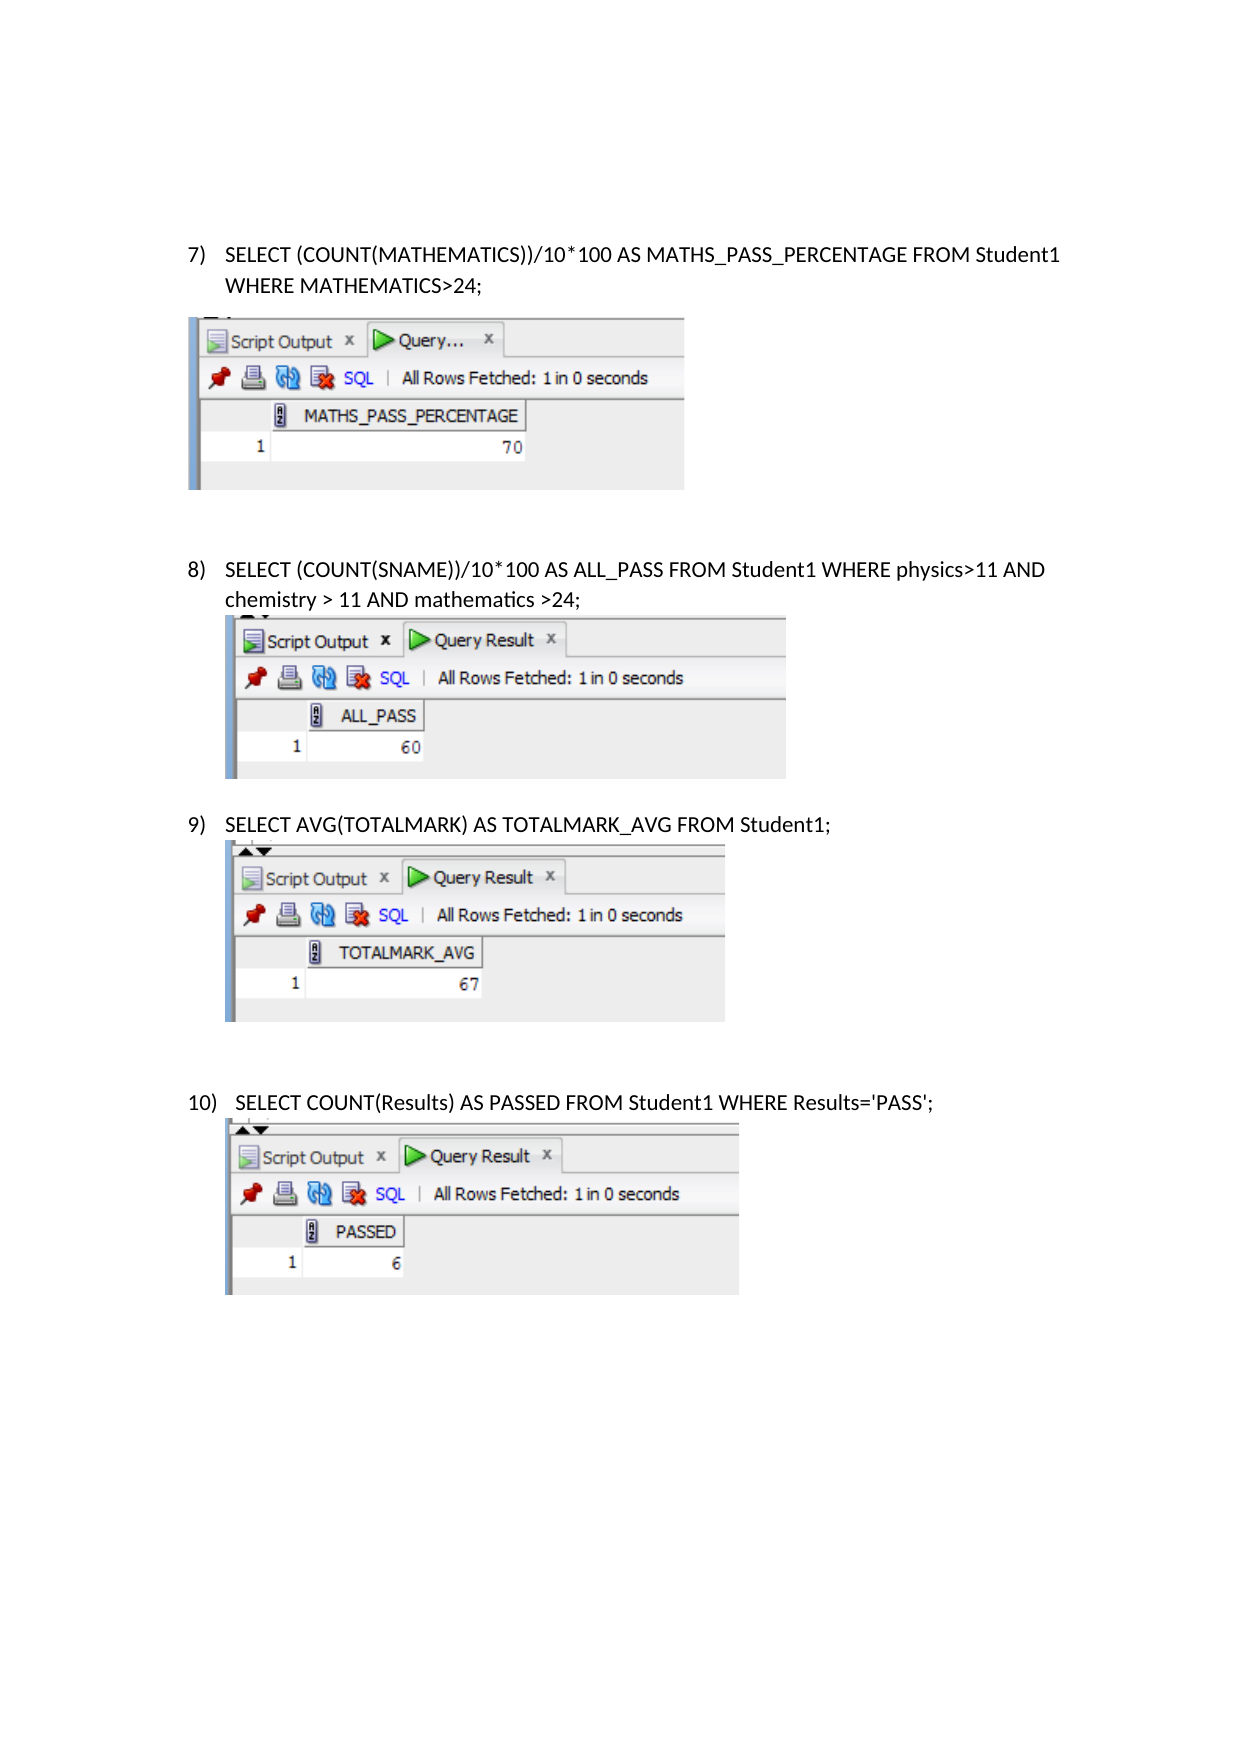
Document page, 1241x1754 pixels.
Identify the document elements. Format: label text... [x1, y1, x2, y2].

list SELECT (COUNT(SNAME))/10*100 AS ALL_PASS FROM Student1 WHERE physics>11 AND chemistry > 11 AND mathematics >24; [187, 555, 1090, 613]
list SELECT AVG(TOTALMARK) AS TOTALMARK_AVG FROM Student1; [187, 811, 1090, 1022]
list SELECT COUNT(Results) AS PASSED FROM Student1 WHERE Results='PASS'; [187, 1088, 1090, 1300]
list SELECT (COUNT(MATHEMATICS))/10*100 AS MATHS_PASS_PERCENTAGE FROM Student1 WHERE MATHEMATICS>24; [187, 241, 1090, 299]
